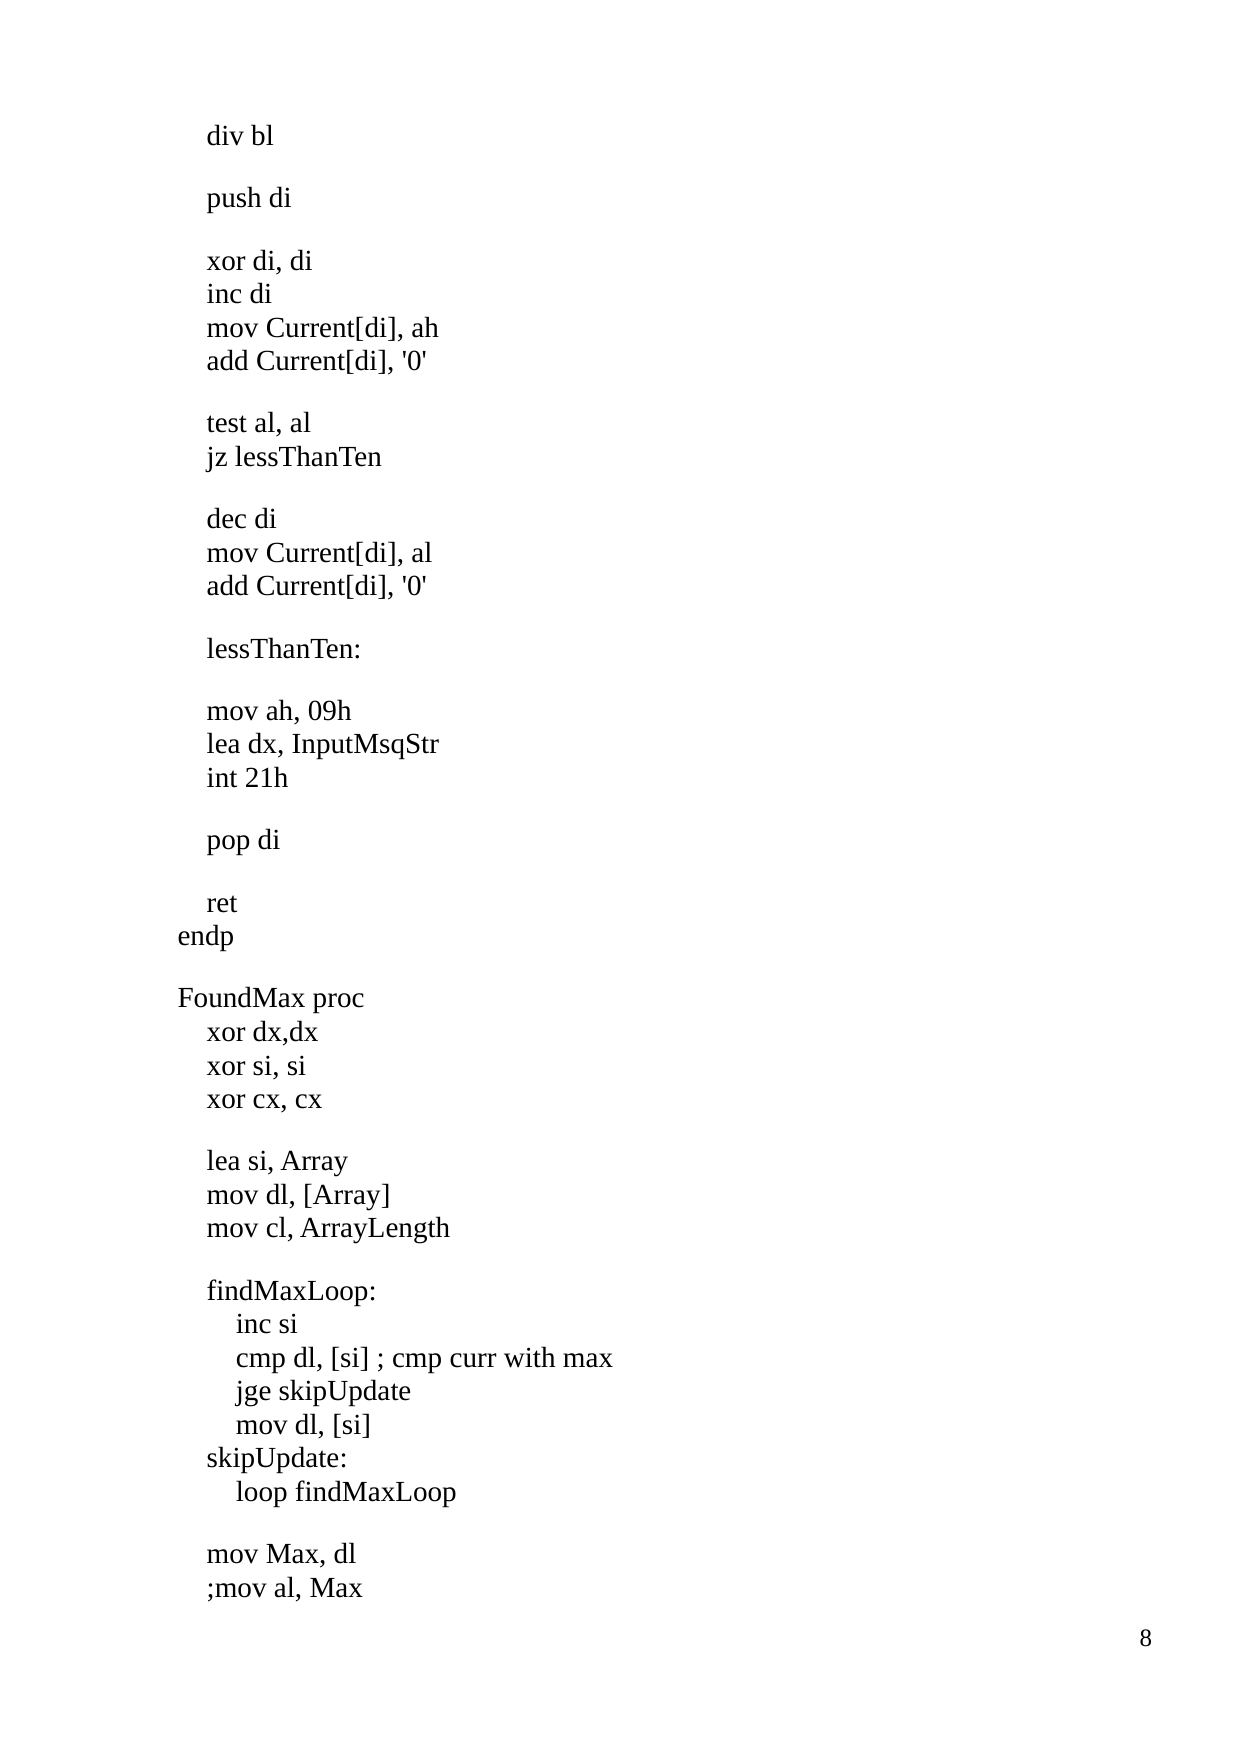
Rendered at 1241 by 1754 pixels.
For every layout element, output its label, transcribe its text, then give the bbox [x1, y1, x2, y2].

text ret [177, 885, 1152, 918]
text xor si, si [177, 1048, 1152, 1081]
text mov Max, dl [177, 1536, 1152, 1570]
text endp [177, 918, 1152, 952]
text lessThanTen: [177, 631, 1152, 664]
text jz lessThanTen [177, 439, 1152, 473]
text mov dl, [Array] [177, 1177, 1152, 1211]
text mov cl, ArrayLength [177, 1211, 1152, 1244]
text dec di [177, 501, 1152, 535]
text add Current[di], '0' [177, 568, 1152, 602]
text skipUpdate: [177, 1441, 1152, 1474]
text lea si, Array [177, 1143, 1152, 1177]
text mov Current[di], ah [177, 310, 1152, 343]
text inc di [177, 276, 1152, 310]
text mov Current[di], al [177, 535, 1152, 568]
text findMaxLoop: [177, 1273, 1152, 1306]
text FoundMax proc [177, 981, 1152, 1014]
text int 21h [177, 760, 1152, 794]
text add Current[di], '0' [177, 343, 1152, 377]
text mov ah, 09h [177, 693, 1152, 727]
text div bl [177, 118, 1152, 152]
text lea dx, InputMsqStr [177, 727, 1152, 760]
text jge skipUpdate [177, 1373, 1152, 1407]
text cmp dl, [si] ; cmp curr with max [177, 1340, 1152, 1373]
text test al, al [177, 406, 1152, 439]
text ;mov al, Max [177, 1570, 1152, 1603]
text xor di, di [177, 243, 1152, 276]
text mov dl, [si] [177, 1407, 1152, 1441]
text loop findMaxLoop [177, 1474, 1152, 1508]
text push di [177, 180, 1152, 214]
text xor cx, cx [177, 1081, 1152, 1115]
text xor dx,dx [177, 1014, 1152, 1048]
text inc si [177, 1306, 1152, 1340]
text pop di [177, 822, 1152, 856]
